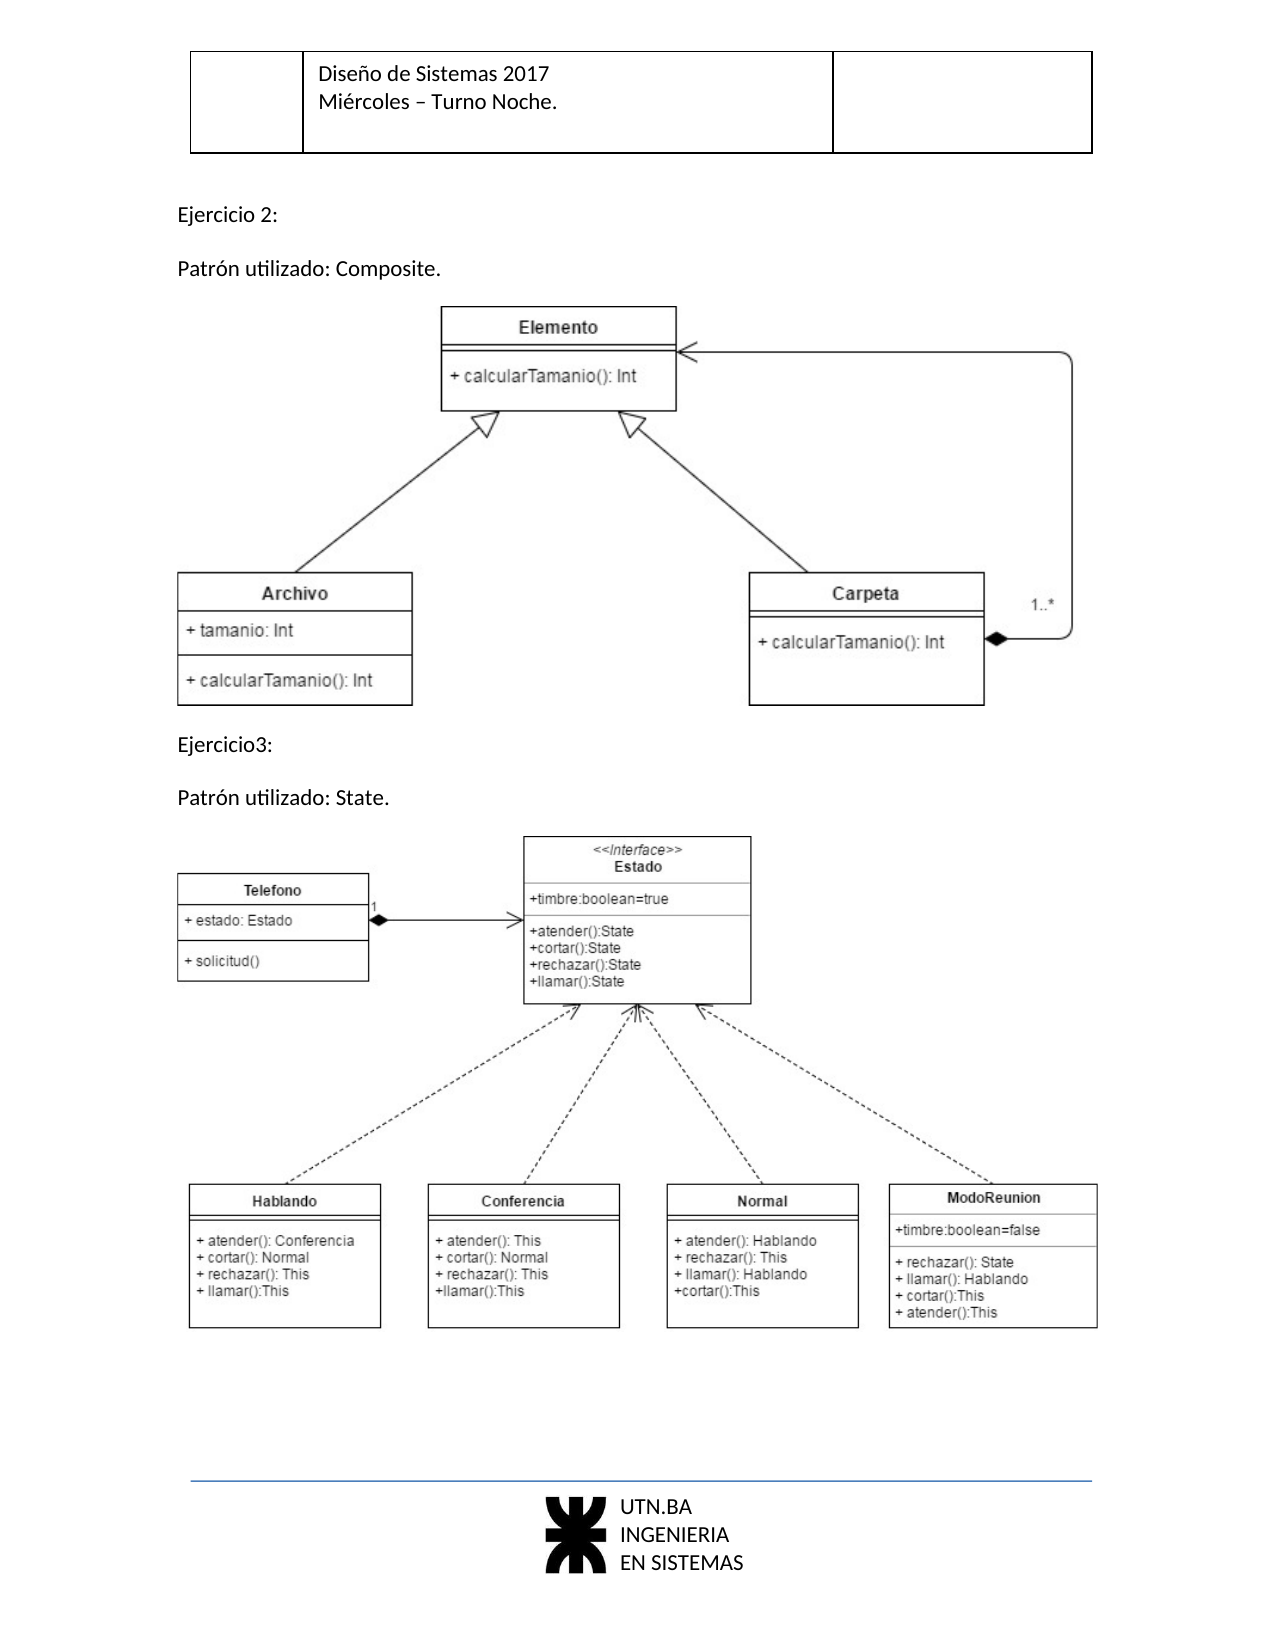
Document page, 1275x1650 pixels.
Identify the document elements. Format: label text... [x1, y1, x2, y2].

text Ejercicio3: [177, 730, 1098, 758]
picture [177, 306, 1098, 706]
picture [544, 1495, 608, 1575]
picture [177, 836, 1098, 1332]
text Patrón utilizado: State. [177, 783, 1098, 811]
text Patrón utilizado: Composite. [177, 254, 1098, 282]
text Ejercicio 2: [177, 201, 1098, 229]
